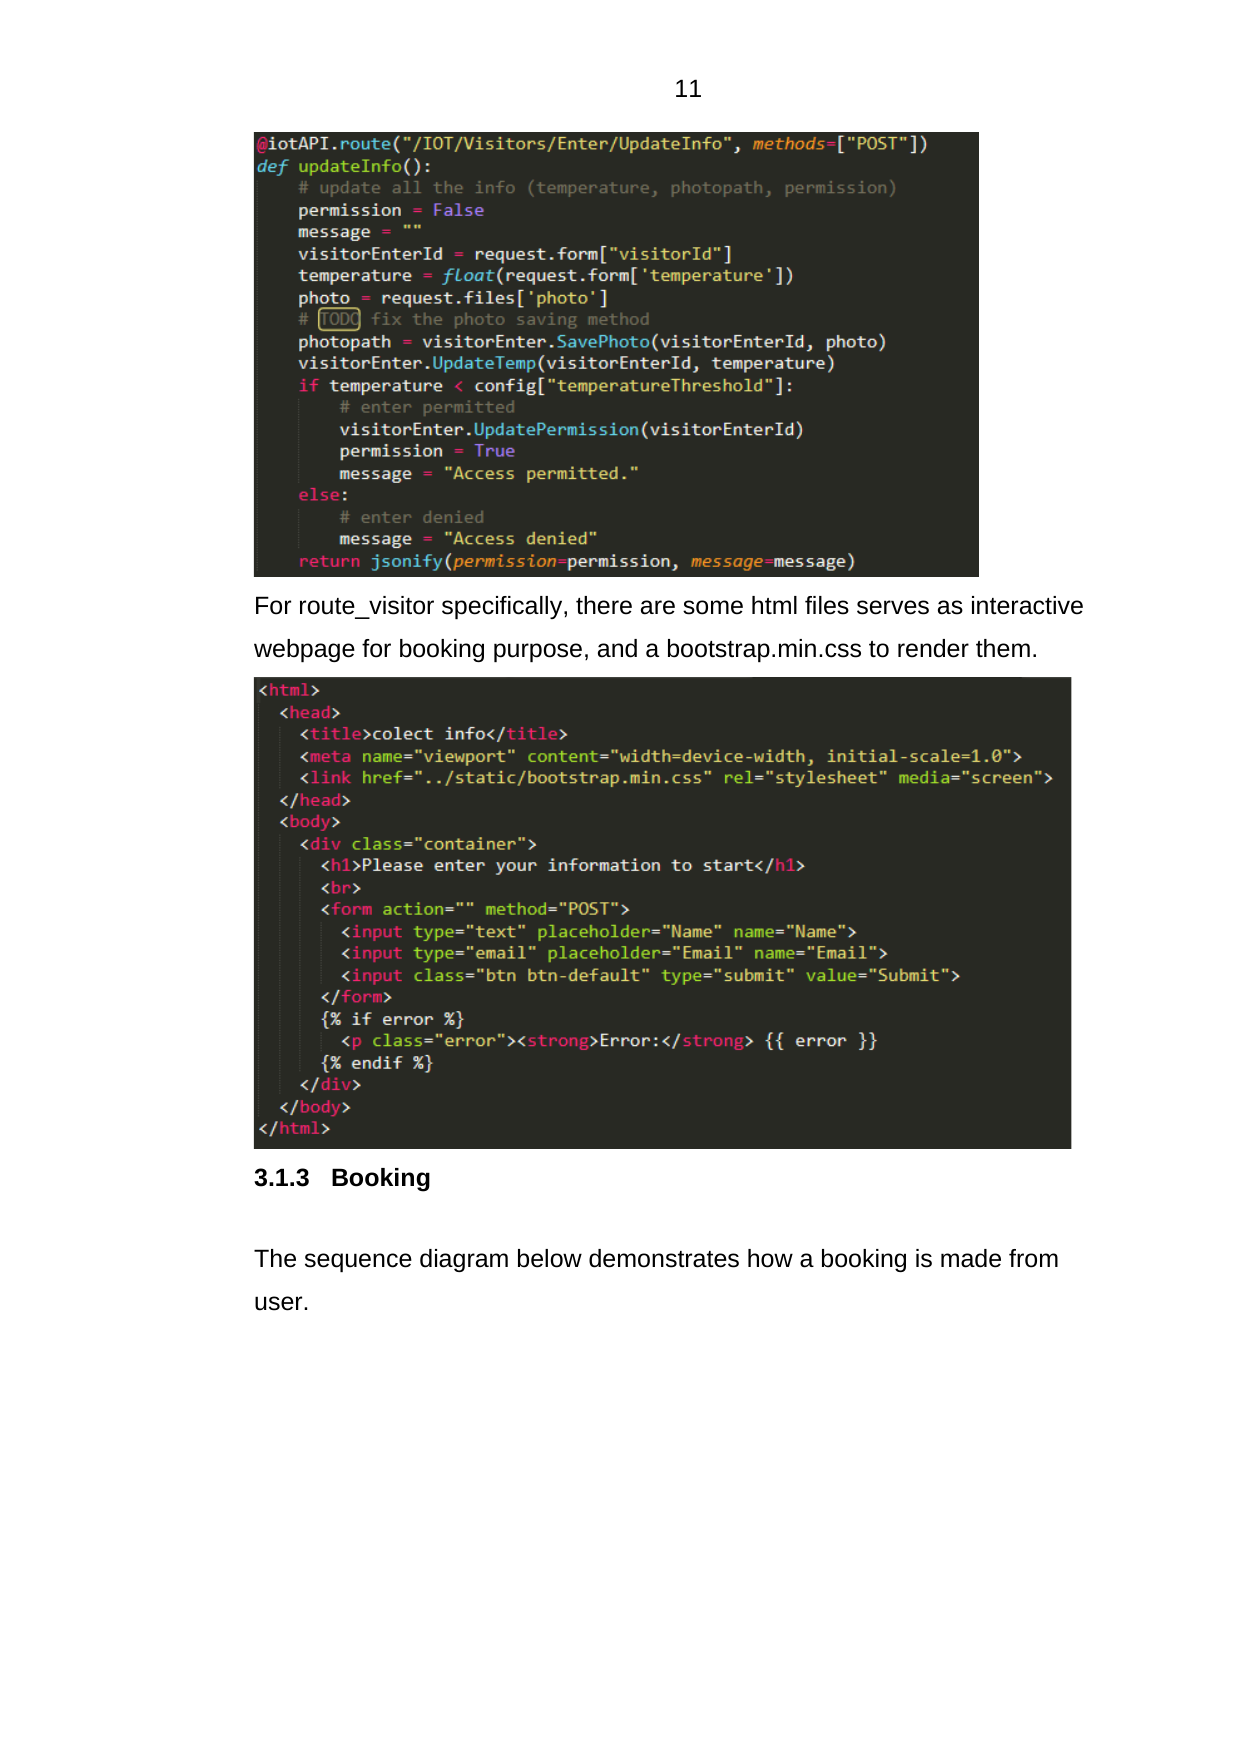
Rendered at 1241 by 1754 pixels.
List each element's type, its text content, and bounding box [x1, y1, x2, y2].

text For route_visitor specifically, there are some html files serves as interactive webpage for booking purpose, and a bootstrap.min.css to render them. [254, 591, 1122, 663]
text The sequence diagram below demonstrates how a booking is made from user. [254, 1244, 1122, 1316]
picture [253, 132, 979, 577]
subtitle Booking [254, 1163, 1122, 1192]
picture [253, 677, 1072, 1149]
